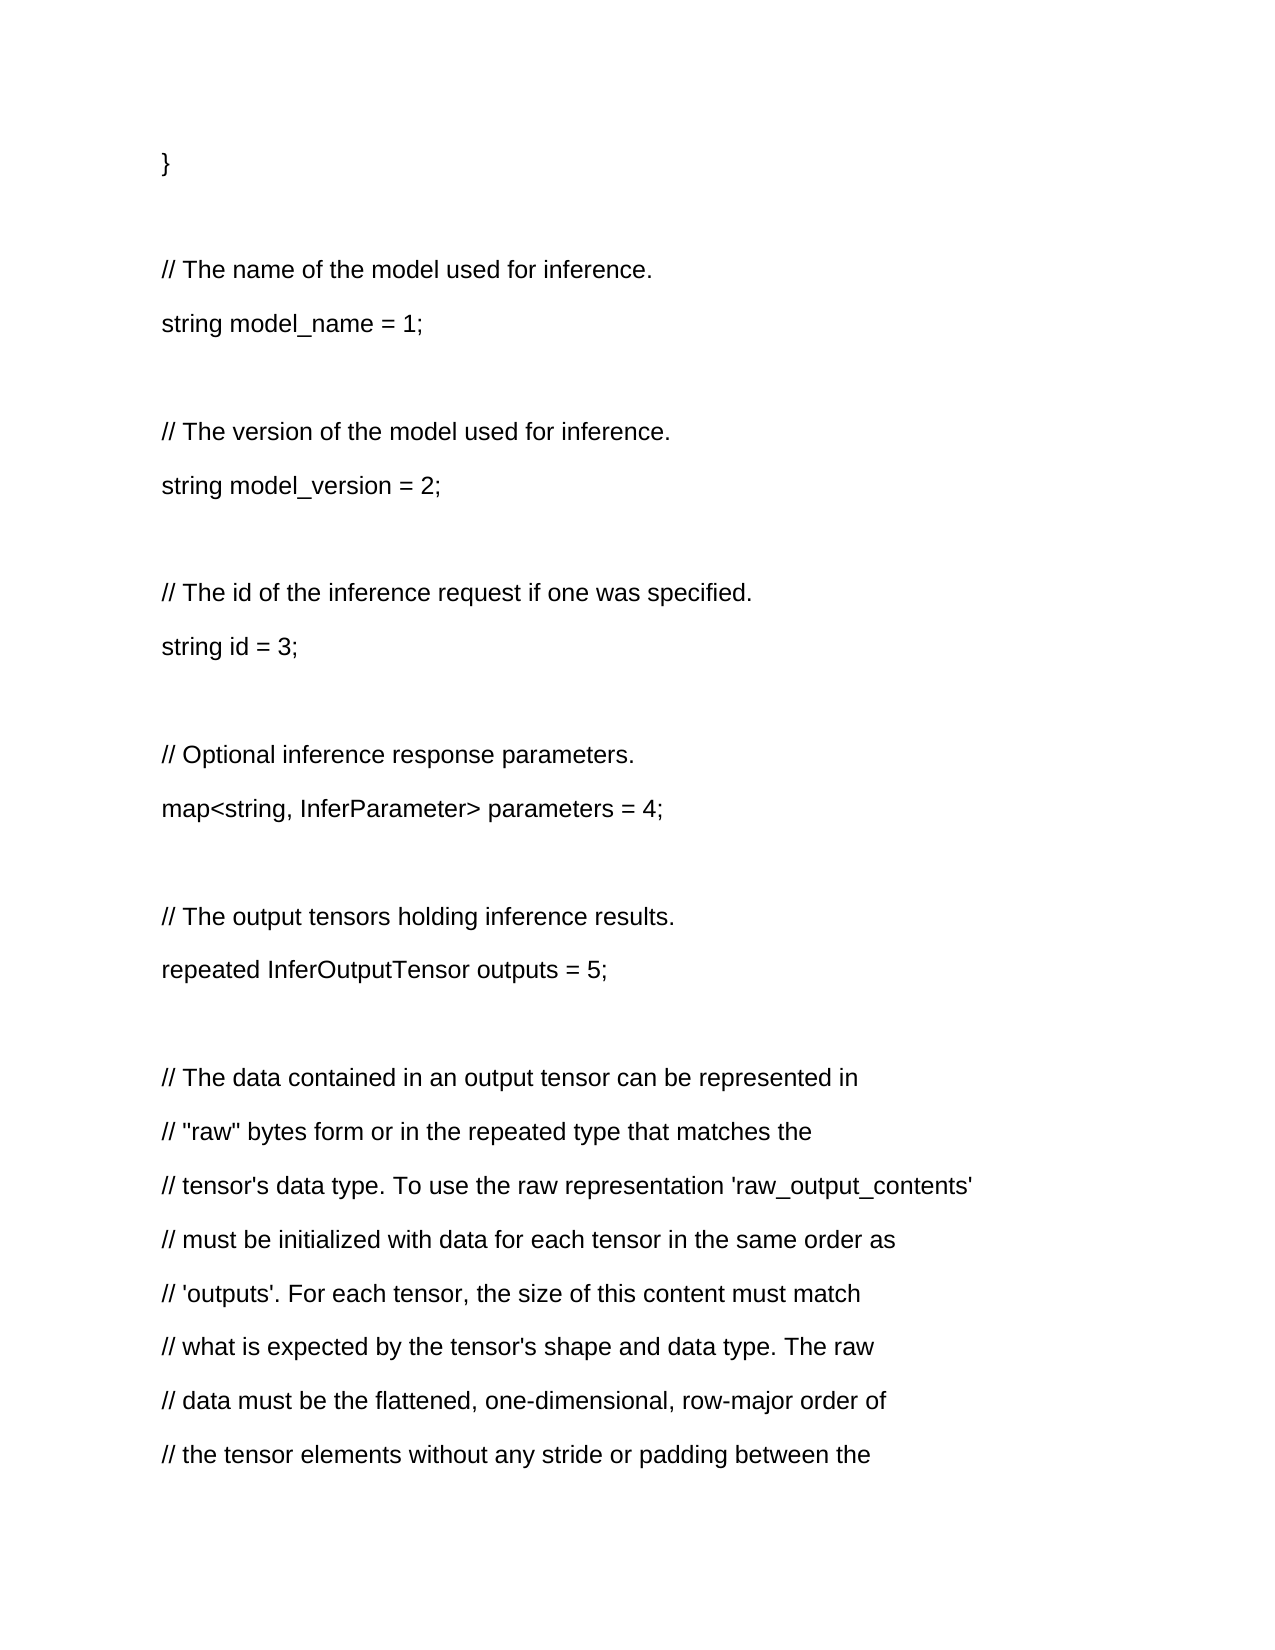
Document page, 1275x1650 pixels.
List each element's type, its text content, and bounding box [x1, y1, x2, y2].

text // "raw" bytes form or in the repeated type that matches the [148, 1117, 1127, 1146]
text repeated InferOutputTensor outputs = 5; [148, 955, 1127, 984]
text // what is expected by the tensor's shape and data type. The raw [148, 1332, 1127, 1361]
text map<string, InferParameter> parameters = 4; [148, 794, 1127, 823]
text // The id of the inference request if one was specified. [148, 578, 1127, 607]
text string model_version = 2; [148, 471, 1127, 499]
text // The data contained in an output tensor can be represented in [148, 1063, 1127, 1092]
text // data must be the flattened, one-dimensional, row-major order of [148, 1386, 1127, 1415]
text string id = 3; [148, 632, 1127, 661]
text // Optional inference response parameters. [148, 740, 1127, 769]
text // tensor's data type. To use the raw representation 'raw_output_contents' [148, 1171, 1127, 1199]
text } [148, 148, 1127, 176]
text // 'outputs'. For each tensor, the size of this content must match [148, 1278, 1127, 1307]
text // The output tensors holding inference results. [148, 902, 1127, 930]
text // The version of the model used for inference. [148, 417, 1127, 446]
text // must be initialized with data for each tensor in the same order as [148, 1225, 1127, 1253]
text // the tensor elements without any stride or padding between the [148, 1440, 1127, 1469]
text // The name of the model used for inference. [148, 255, 1127, 284]
text string model_name = 1; [148, 309, 1127, 338]
